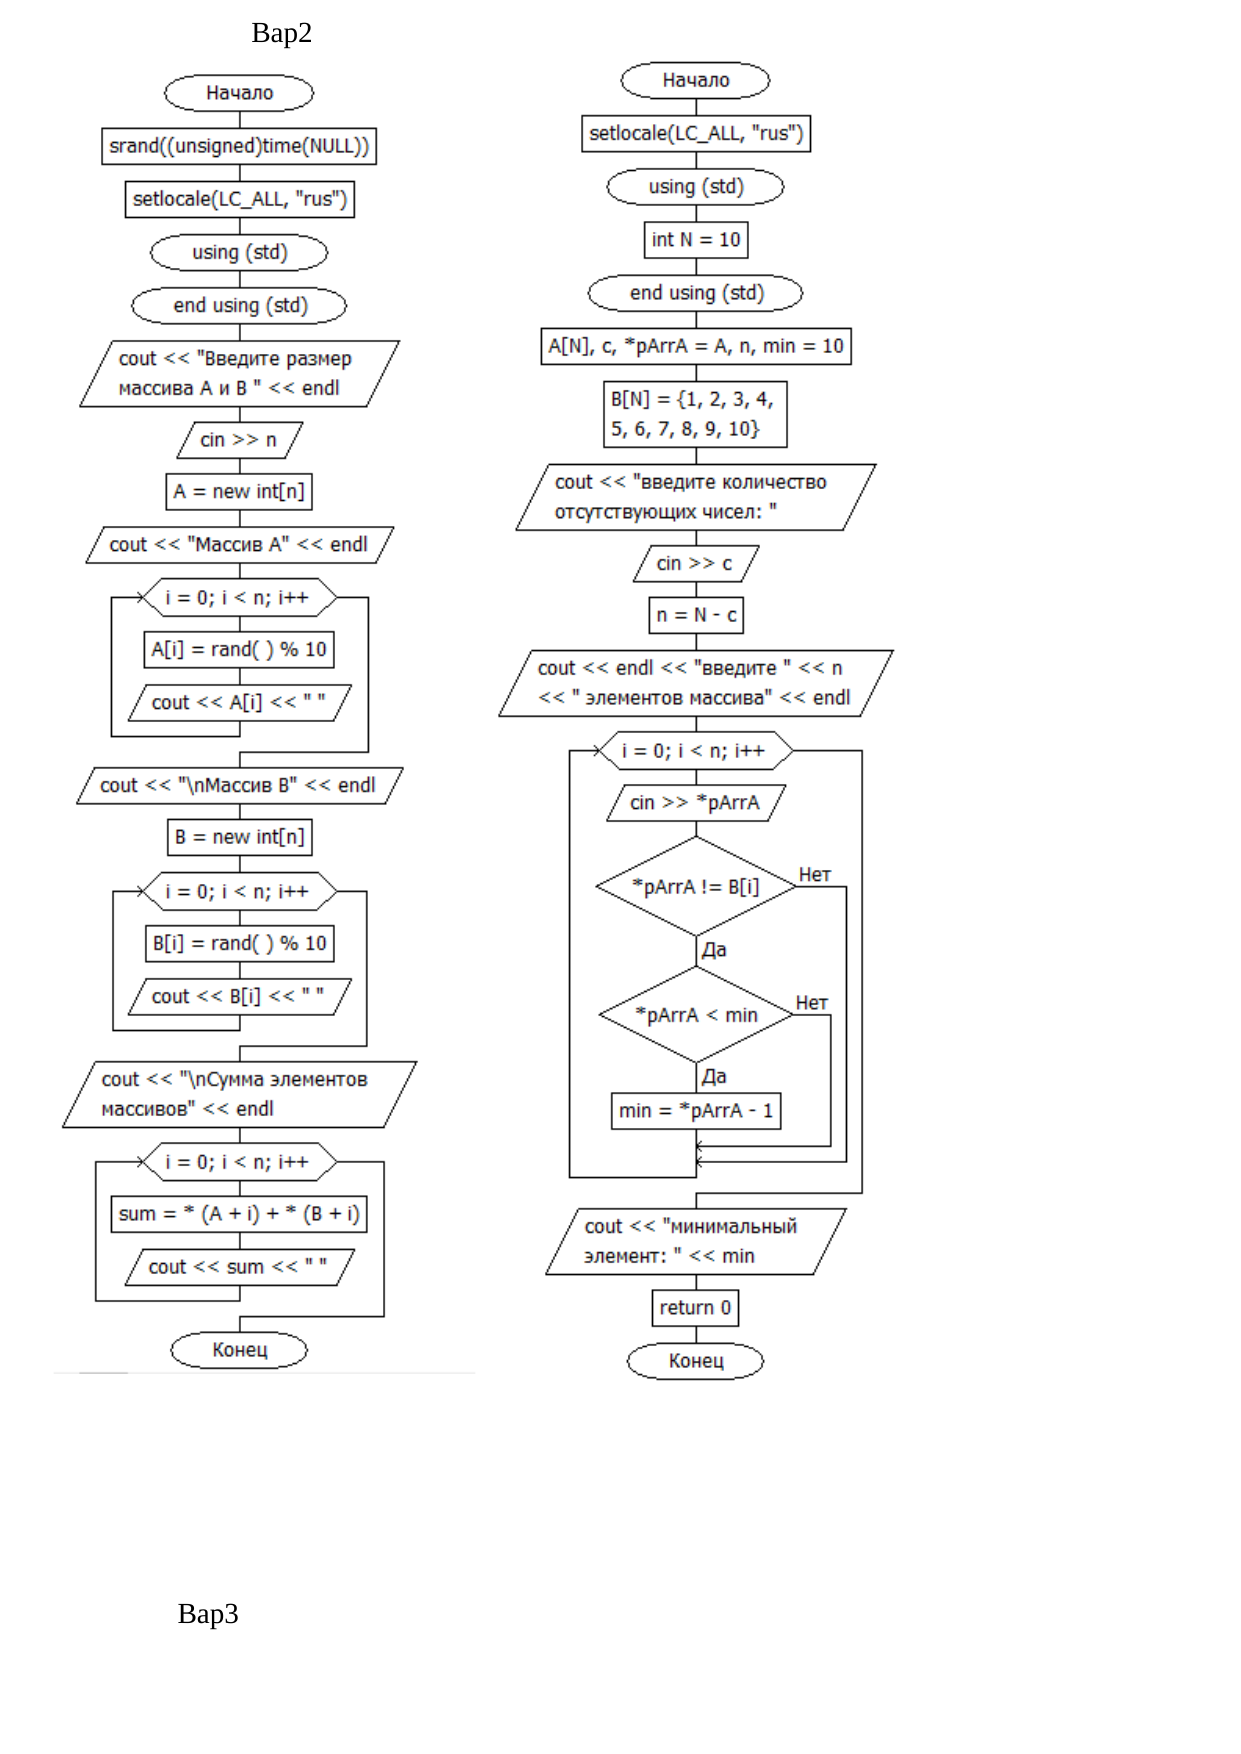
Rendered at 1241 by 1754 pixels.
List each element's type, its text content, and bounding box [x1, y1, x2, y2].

text Вар2 [177, 15, 1152, 48]
picture [494, 48, 907, 1396]
text Вар3 [177, 1597, 1152, 1630]
picture [53, 70, 476, 1374]
